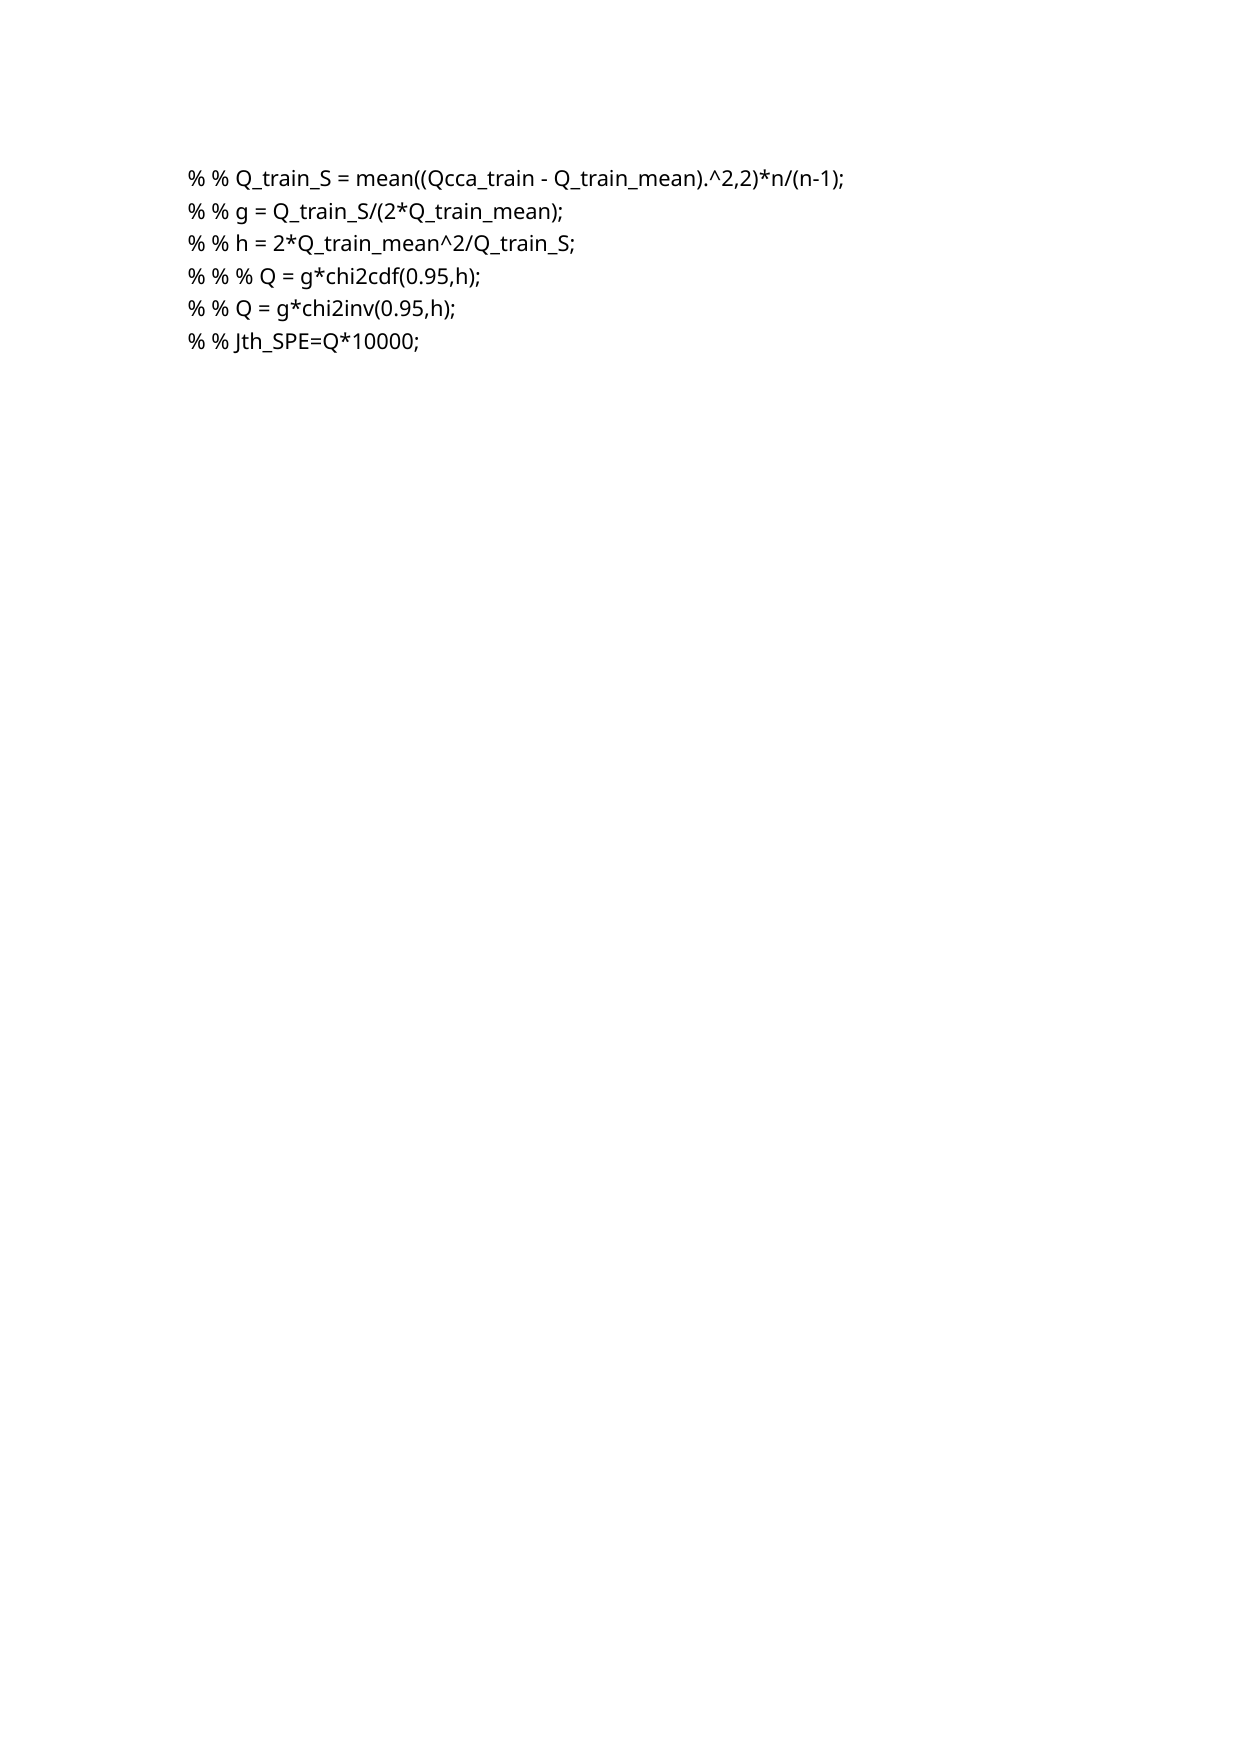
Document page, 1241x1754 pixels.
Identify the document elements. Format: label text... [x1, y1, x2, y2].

text % % % Q = g*chi2cdf(0.95,h); [187, 259, 1053, 292]
text % % Jth_SPE=Q*10000; [187, 324, 1053, 357]
text % % Q = g*chi2inv(0.95,h); [187, 292, 1053, 324]
text % % h = 2*Q_train_mean^2/Q_train_S; [187, 227, 1053, 259]
text % % Q_train_S = mean((Qcca_train - Q_train_mean).^2,2)*n/(n-1); [187, 162, 1053, 194]
text % % g = Q_train_S/(2*Q_train_mean); [187, 194, 1053, 227]
